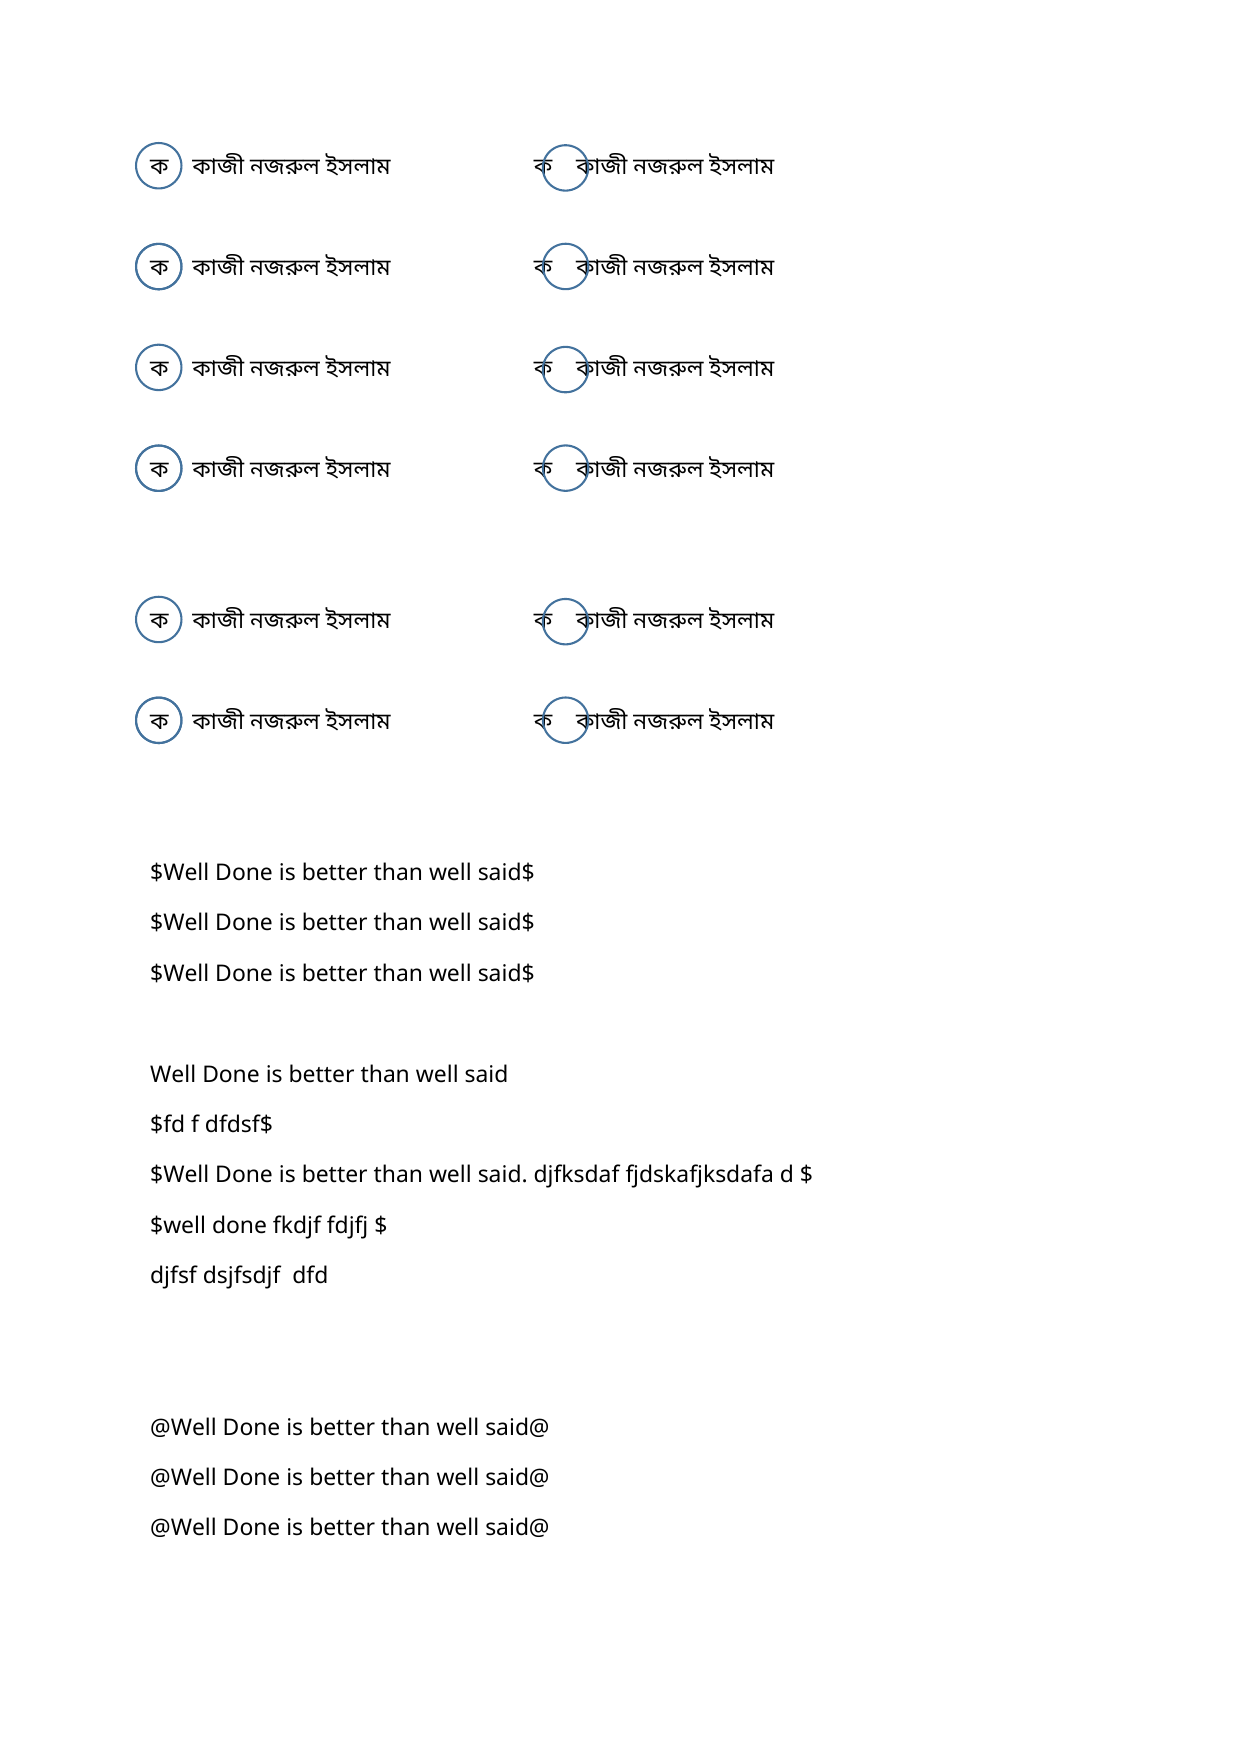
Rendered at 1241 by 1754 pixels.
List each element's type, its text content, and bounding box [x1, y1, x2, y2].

text @Well Done is better than well said@ [150, 1511, 1090, 1542]
text $Well Done is better than well said$ [150, 856, 1090, 887]
text ক কাজী নজরুল ইসলাম ক কাজী নজরুল ইসলাম [583, 352, 1090, 383]
text djfsf dsjfsdjf dfd [150, 1259, 1090, 1290]
text $Well Done is better than well said$ [150, 906, 1090, 937]
text ক কাজী নজরুল ইসলাম ক কাজী নজরুল ইসলাম [178, 604, 548, 635]
text ক কাজী নজরুল ইসলাম ক কাজী নজরুল ইসলাম [177, 452, 547, 484]
text ক কাজী নজরুল ইসলাম ক কাজী নজরুল ইসলাম [177, 704, 547, 736]
text $fd f dfdsf$ [150, 1108, 1090, 1139]
text ক কাজী নজরুল ইসলাম ক কাজী নজরুল ইসলাম [583, 604, 1090, 635]
text ক কাজী নজরুল ইসলাম ক কাজী নজরুল ইসলাম [584, 704, 1090, 736]
text ক কাজী নজরুল ইসলাম ক কাজী নজরুল ইসলাম [583, 150, 1090, 181]
text $Well Done is better than well said. djfksdaf fjdskafjksdafa d $ [150, 1158, 1090, 1189]
text $Well Done is better than well said$ [150, 957, 1090, 988]
text ক কাজী নজরুল ইসলাম ক কাজী নজরুল ইসলাম [178, 251, 546, 282]
text @Well Done is better than well said@ [150, 1410, 1090, 1442]
text $well done fkdjf fdjfj $ [150, 1209, 1090, 1240]
text Well Done is better than well said [150, 1057, 1090, 1089]
text ক কাজী নজরুল ইসলাম ক কাজী নজরুল ইসলাম [584, 452, 1090, 484]
text @Well Done is better than well said@ [150, 1461, 1090, 1492]
text ক কাজী নজরুল ইসলাম ক কাজী নজরুল ইসলাম [178, 352, 548, 383]
text ক কাজী নজরুল ইসলাম ক কাজী নজরুল ইসলাম [178, 150, 548, 181]
text ক কাজী নজরুল ইসলাম ক কাজী নজরুল ইসলাম [585, 251, 1090, 282]
